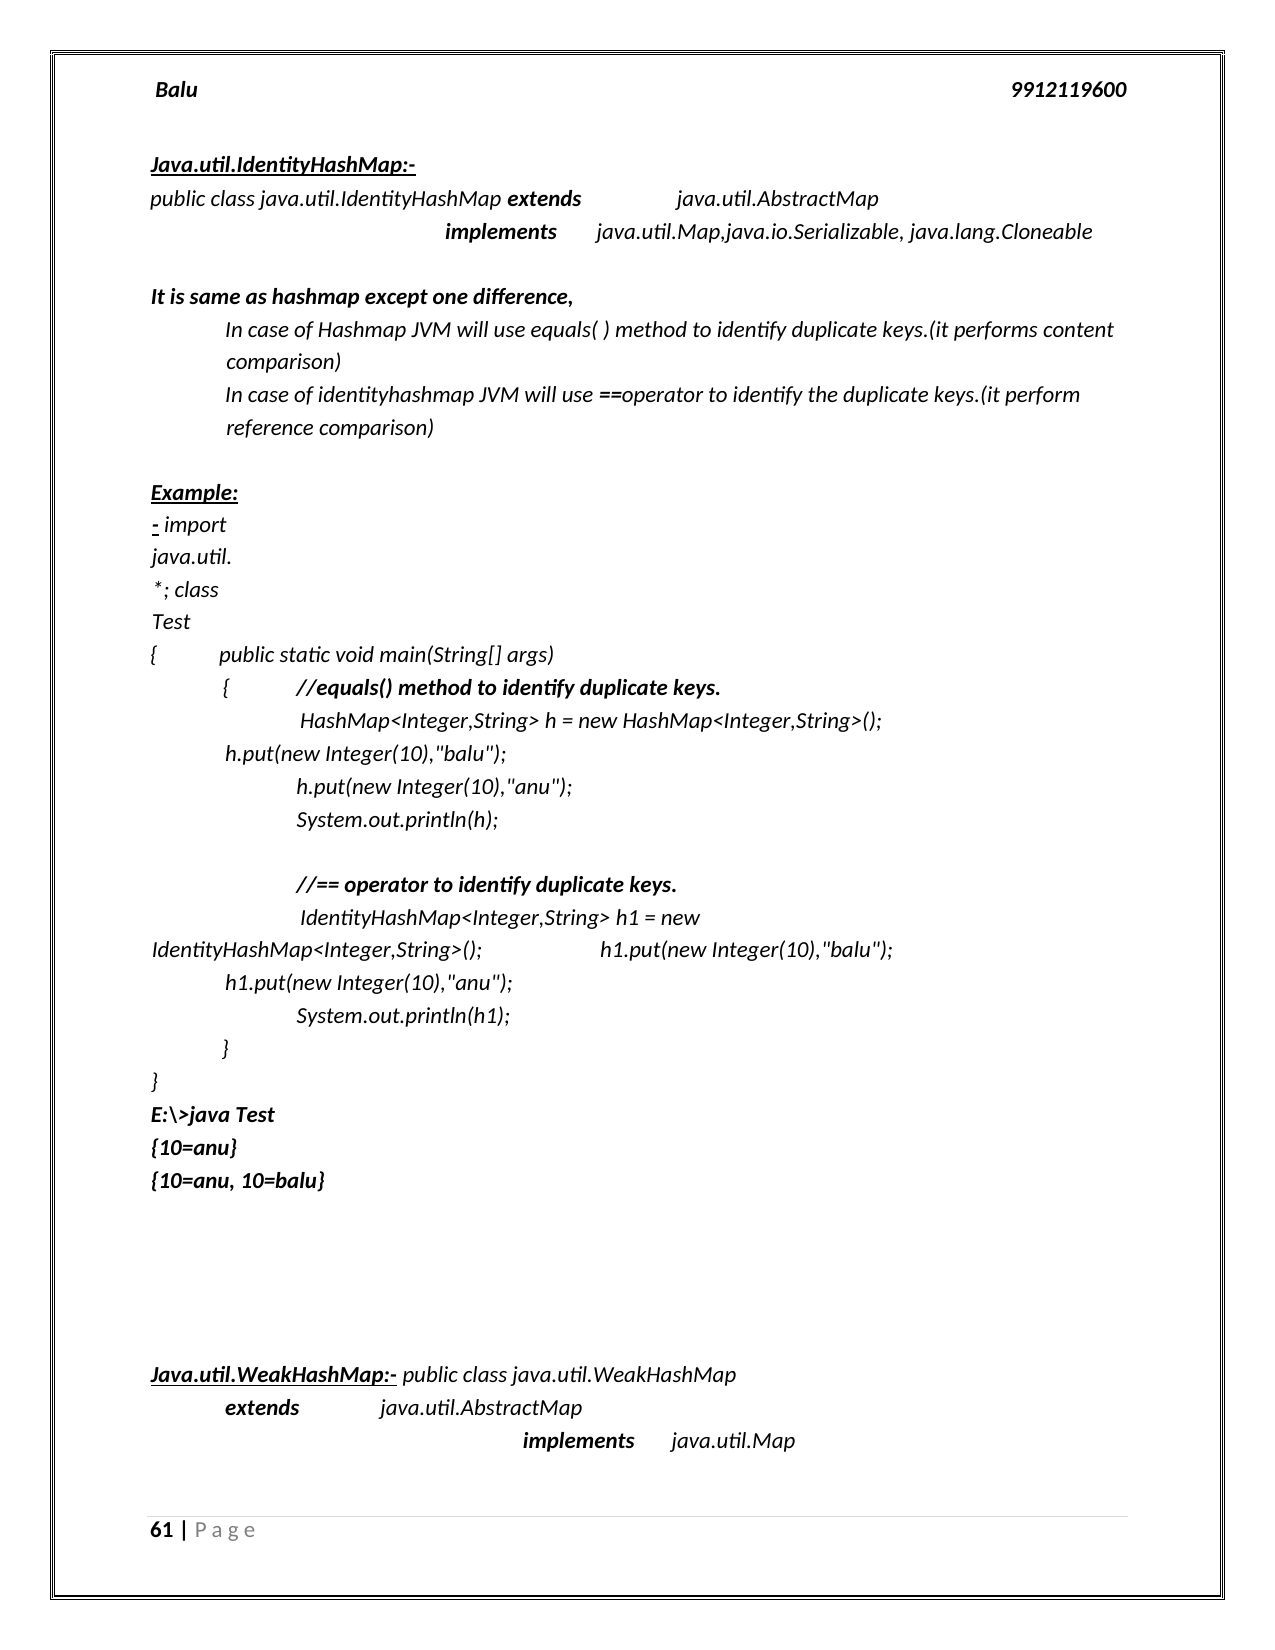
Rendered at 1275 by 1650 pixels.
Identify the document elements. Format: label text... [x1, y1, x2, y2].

text implements java.util.Map,java.io.Serializable, java.lang.Cloneable [150, 217, 1125, 245]
text E:\>java Test [151, 1100, 1125, 1128]
text System.out.println(h1); [150, 1001, 1125, 1029]
text //== operator to identify duplicate keys. [150, 870, 1125, 898]
text implements java.util.Map [150, 1426, 1125, 1454]
text It is same as hashmap except one difference, [151, 282, 1125, 310]
text In case of Hashmap JVM will use equals( ) method to identify duplicate keys.(it performs content comparison) [225, 315, 1124, 376]
text System.out.println(h); [150, 805, 1125, 833]
text {10=anu} [151, 1133, 1125, 1161]
text public class java.util.IdentityHashMap extends java.util.AbstractMap [150, 184, 1125, 212]
text HashMap<Integer,String> h = new HashMap<Integer,String>(); h.put(new Integer(10),"balu"); [151, 707, 909, 767]
text IdentityHashMap<Integer,String> h1 = new IdentityHashMap<Integer,String>(); h1.put(new Integer(10),"balu"); h1.put(new Integer(10),"anu"); [151, 903, 963, 996]
text { //equals() method to identify duplicate keys. [150, 673, 1125, 701]
text {10=anu, 10=balu} [151, 1167, 1125, 1194]
text { public static void main(String[] args) [150, 640, 1125, 668]
text Java.util.WeakHashMap:- public class java.util.WeakHashMap extends java.util.AbstractMap [151, 1361, 809, 1421]
text Example:- import java.util.*; class Test [151, 478, 242, 635]
text } [151, 1067, 1124, 1095]
subtitle Java.util.IdentityHashMap:- [151, 150, 1125, 178]
text } [150, 1034, 1125, 1062]
text h.put(new Integer(10),"anu"); [150, 772, 1125, 800]
text In case of identityhashmap JVM will use ==operator to identify the duplicate keys.(it perform reference comparison) [225, 381, 1101, 441]
